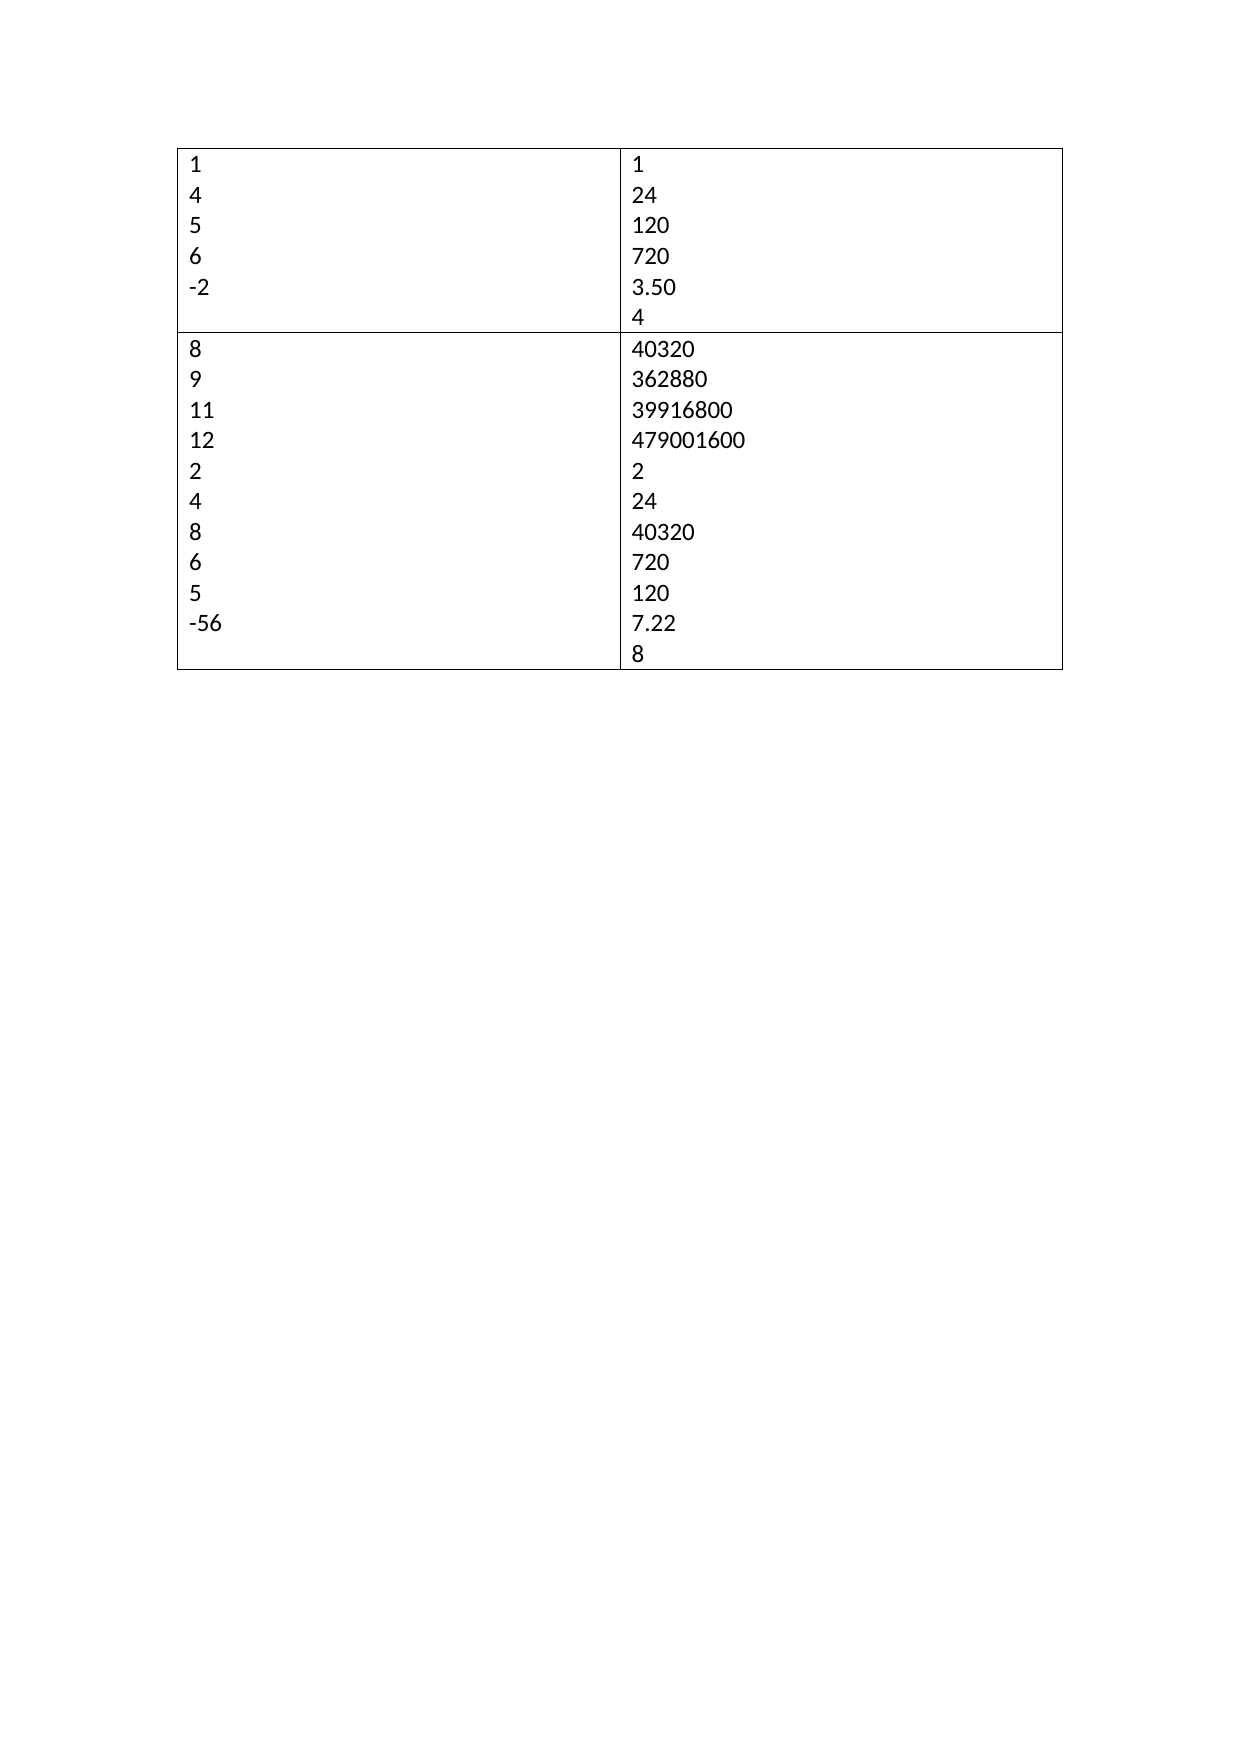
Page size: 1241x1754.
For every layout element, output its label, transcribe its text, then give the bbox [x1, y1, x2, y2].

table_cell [621, 149, 1062, 332]
table_cell 8 9 11 12 2 4 8 6 5 -56 [178, 333, 620, 668]
table_cell 40320 362880 39916800 479001600 2 24 40320 720 120 7.22 8 [621, 333, 1062, 668]
table_cell 3 2 1 4 5 6 -2 [178, 149, 620, 332]
